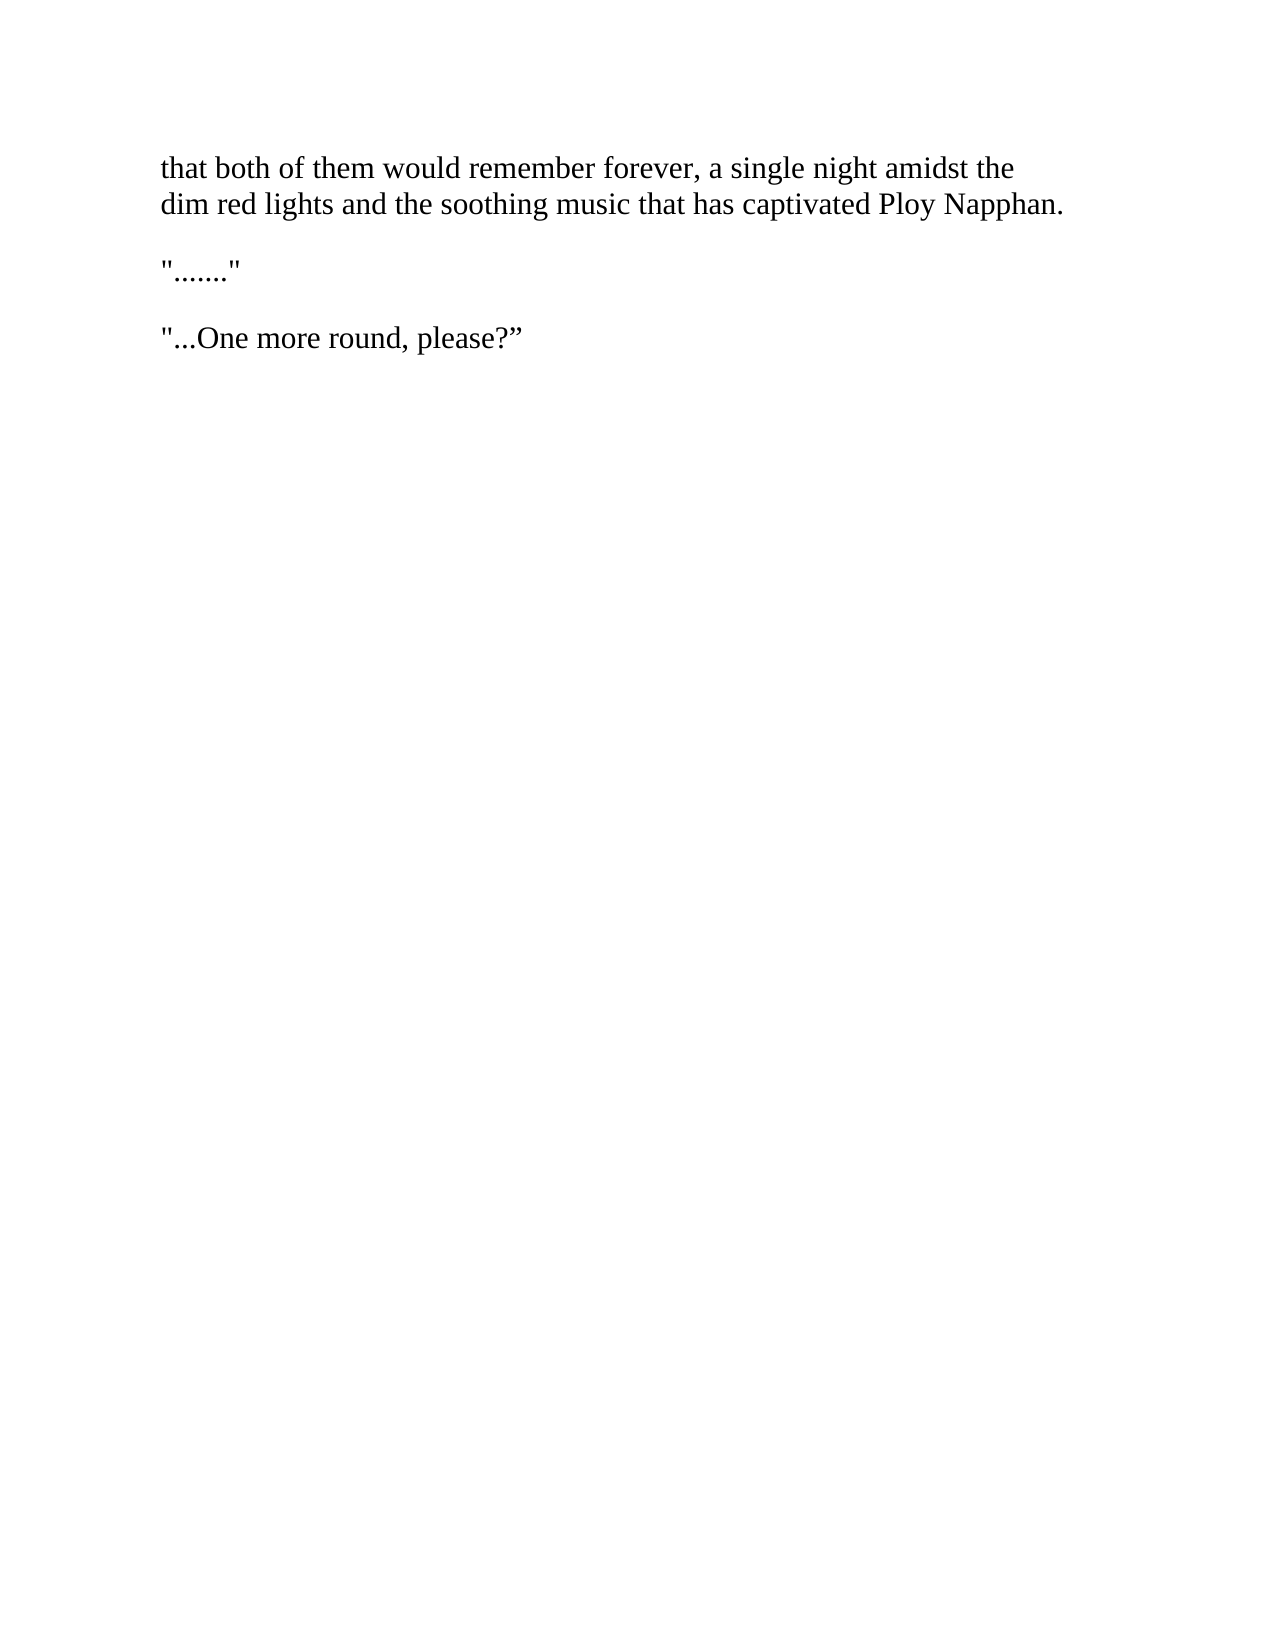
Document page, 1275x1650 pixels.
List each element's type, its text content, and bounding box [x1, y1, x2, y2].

text "...One more round, please?” [160, 319, 1127, 355]
text "......." [160, 252, 1127, 288]
text that both of them would remember forever, a single night amidst the dim red lights and the soothing music that has captivated Ploy Napphan. [160, 149, 1070, 221]
